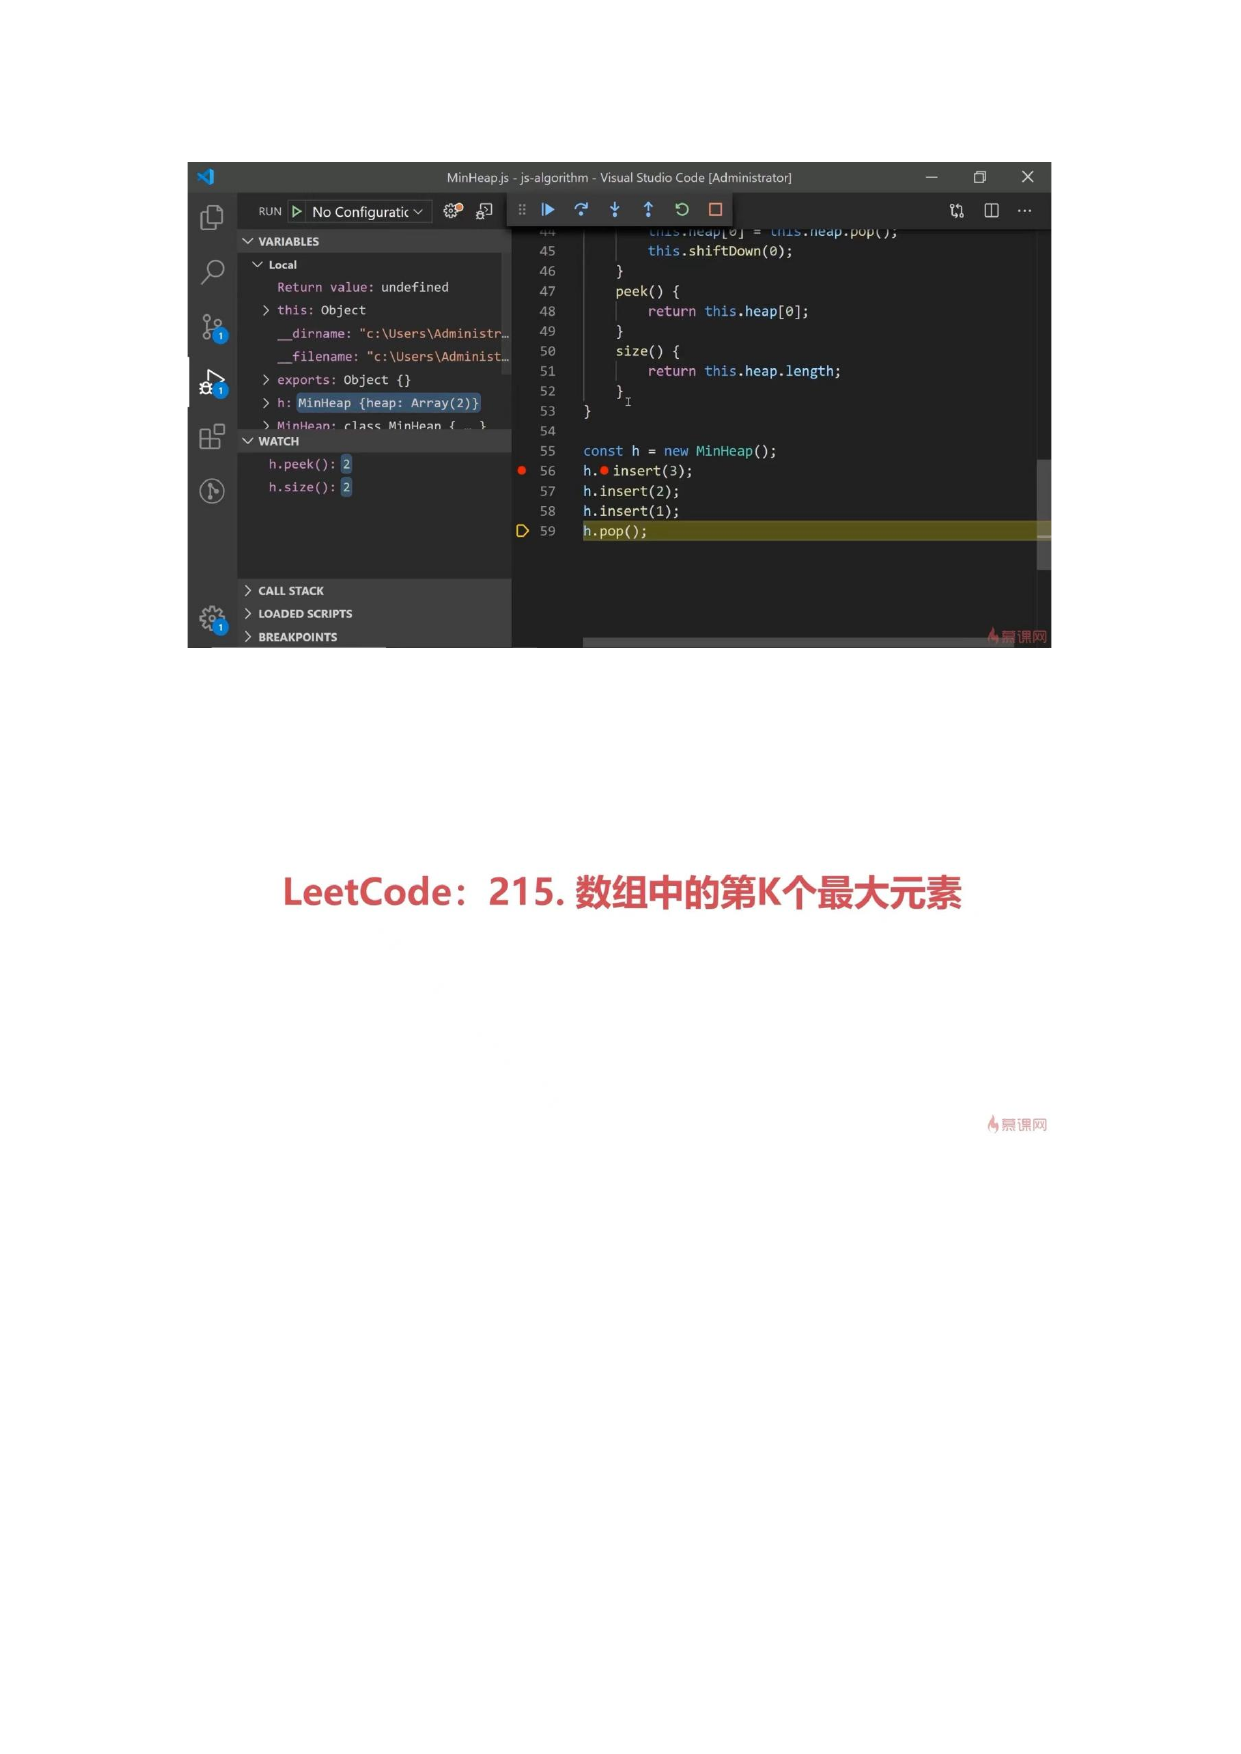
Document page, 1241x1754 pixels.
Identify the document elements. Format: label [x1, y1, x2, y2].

picture [187, 162, 1052, 648]
picture [187, 649, 1052, 1136]
